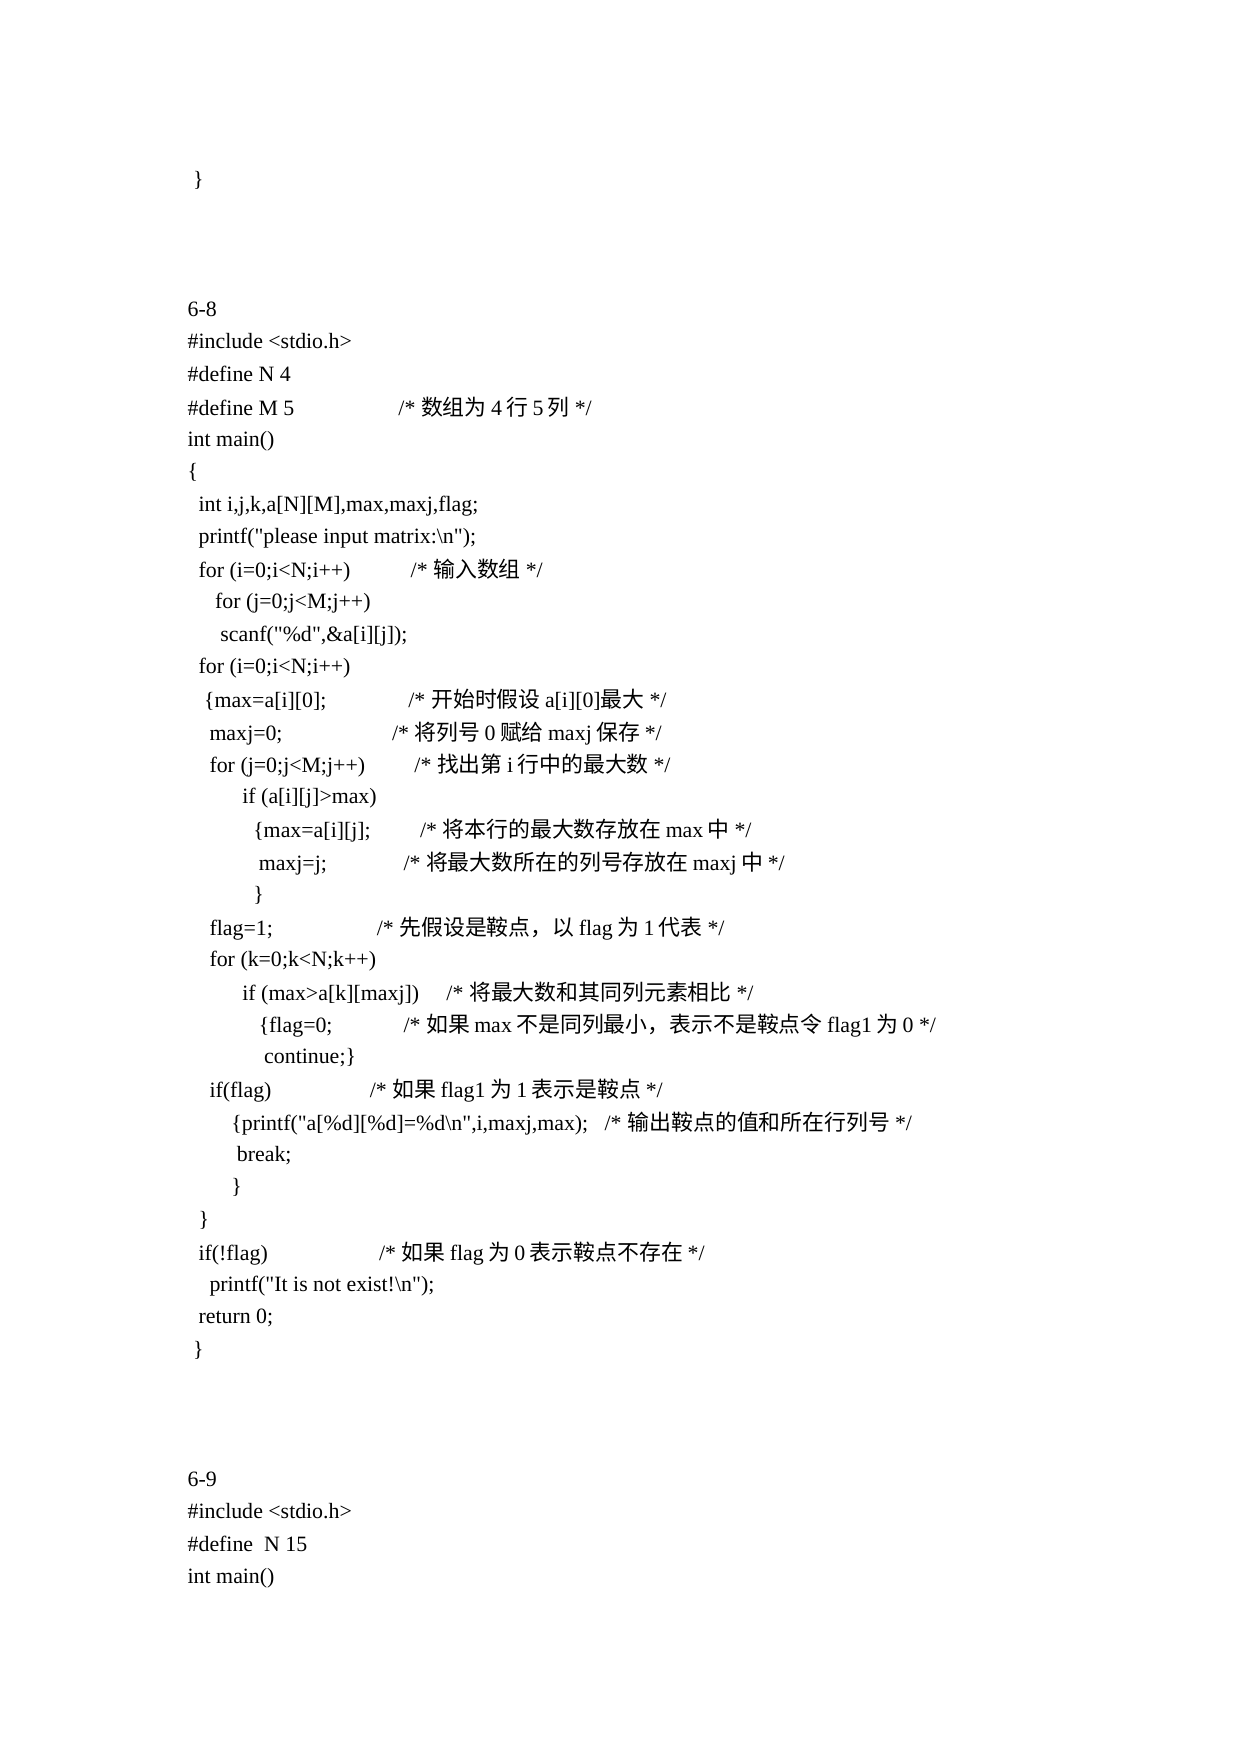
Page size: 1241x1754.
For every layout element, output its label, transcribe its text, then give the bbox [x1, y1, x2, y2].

text } [187, 877, 1053, 909]
text if(flag) /* 如果flag1为1表示是鞍点 */ [187, 1072, 1053, 1104]
text #define N 15 [187, 1527, 1053, 1559]
text int i,j,k,a[N][M],max,maxj,flag; [187, 487, 1053, 519]
text for (k=0;k<N;k++) [187, 942, 1053, 974]
text { [187, 454, 1053, 487]
text int main() [187, 422, 1053, 454]
text break; [187, 1137, 1053, 1169]
text printf("please input matrix:\n"); [187, 519, 1053, 552]
text if (a[i][j]>max) [187, 779, 1053, 812]
text {flag=0; /* 如果max不是同列最小，表示不是鞍点令flag1为0 */ [187, 1007, 1053, 1039]
text for (j=0;j<M;j++) /* 找出第i行中的最大数 */ [187, 747, 1053, 779]
text maxj=0; /* 将列号0赋给maxj保存 */ [187, 714, 1053, 747]
text continue;} [187, 1039, 1053, 1072]
text int main() [187, 1559, 1053, 1592]
text if(!flag) /* 如果flag为0表示鞍点不存在 */ [187, 1234, 1053, 1267]
text maxj=j; /* 将最大数所在的列号存放在maxj中 */ [187, 844, 1053, 877]
text flag=1; /* 先假设是鞍点，以flag为1代表 */ [187, 909, 1053, 942]
text #define N 4 [187, 357, 1053, 389]
text #define M 5 /* 数组为4行5列 */ [187, 389, 1053, 422]
text #include <stdio.h> [187, 324, 1053, 357]
text for (i=0;i<N;i++) /* 输入数组 */ [187, 552, 1053, 584]
text } [187, 1202, 1053, 1234]
text } [187, 1169, 1053, 1202]
text 6-8 [187, 292, 1053, 324]
text {printf("a[%d][%d]=%d\n",i,maxj,max); /* 输出鞍点的值和所在行列号 */ [187, 1104, 1053, 1137]
text return 0; [187, 1299, 1053, 1332]
text } [187, 1332, 1053, 1364]
text #include <stdio.h> [187, 1494, 1053, 1527]
text {max=a[i][0]; /* 开始时假设a[i][0]最大 */ [187, 682, 1053, 714]
text {max=a[i][j]; /* 将本行的最大数存放在max中 */ [187, 812, 1053, 844]
text if (max>a[k][maxj]) /* 将最大数和其同列元素相比 */ [187, 974, 1053, 1007]
text for (j=0;j<M;j++) [187, 584, 1053, 617]
text 6-9 [187, 1462, 1053, 1494]
text printf("It is not exist!\n"); [187, 1267, 1053, 1299]
text } [187, 162, 1053, 194]
text for (i=0;i<N;i++) [187, 649, 1053, 682]
text scanf("%d",&a[i][j]); [187, 617, 1053, 649]
